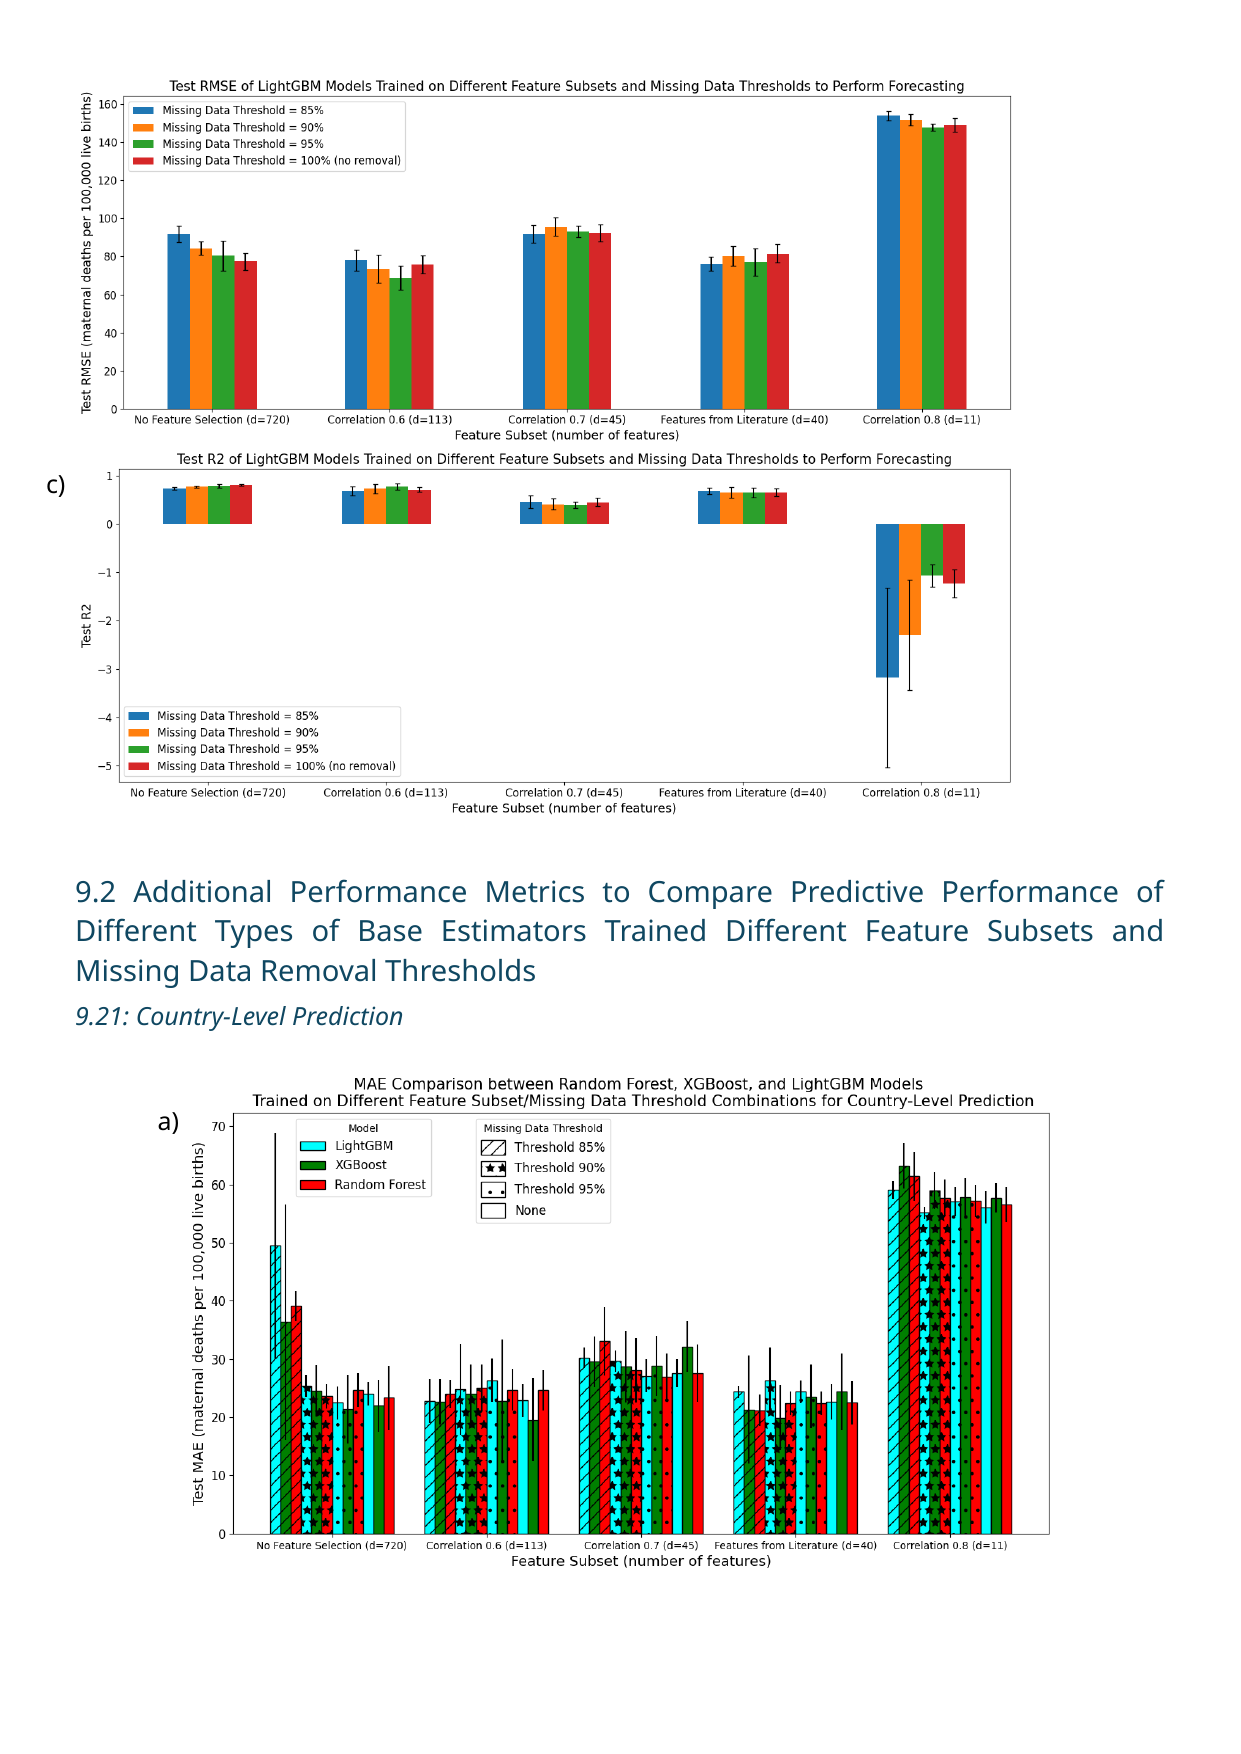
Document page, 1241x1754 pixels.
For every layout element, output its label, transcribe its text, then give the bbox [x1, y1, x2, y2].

subtitle 9.2 Additional Performance Metrics to Compare Predictive Performance of Different Types of Base Estimators Trained Different Feature Subsets and Missing Data Removal Thresholds [75, 871, 1165, 990]
picture [185, 1070, 1055, 1576]
picture [75, 75, 1016, 821]
subtitle 9.21: Country-Level Prediction [75, 998, 1165, 1032]
